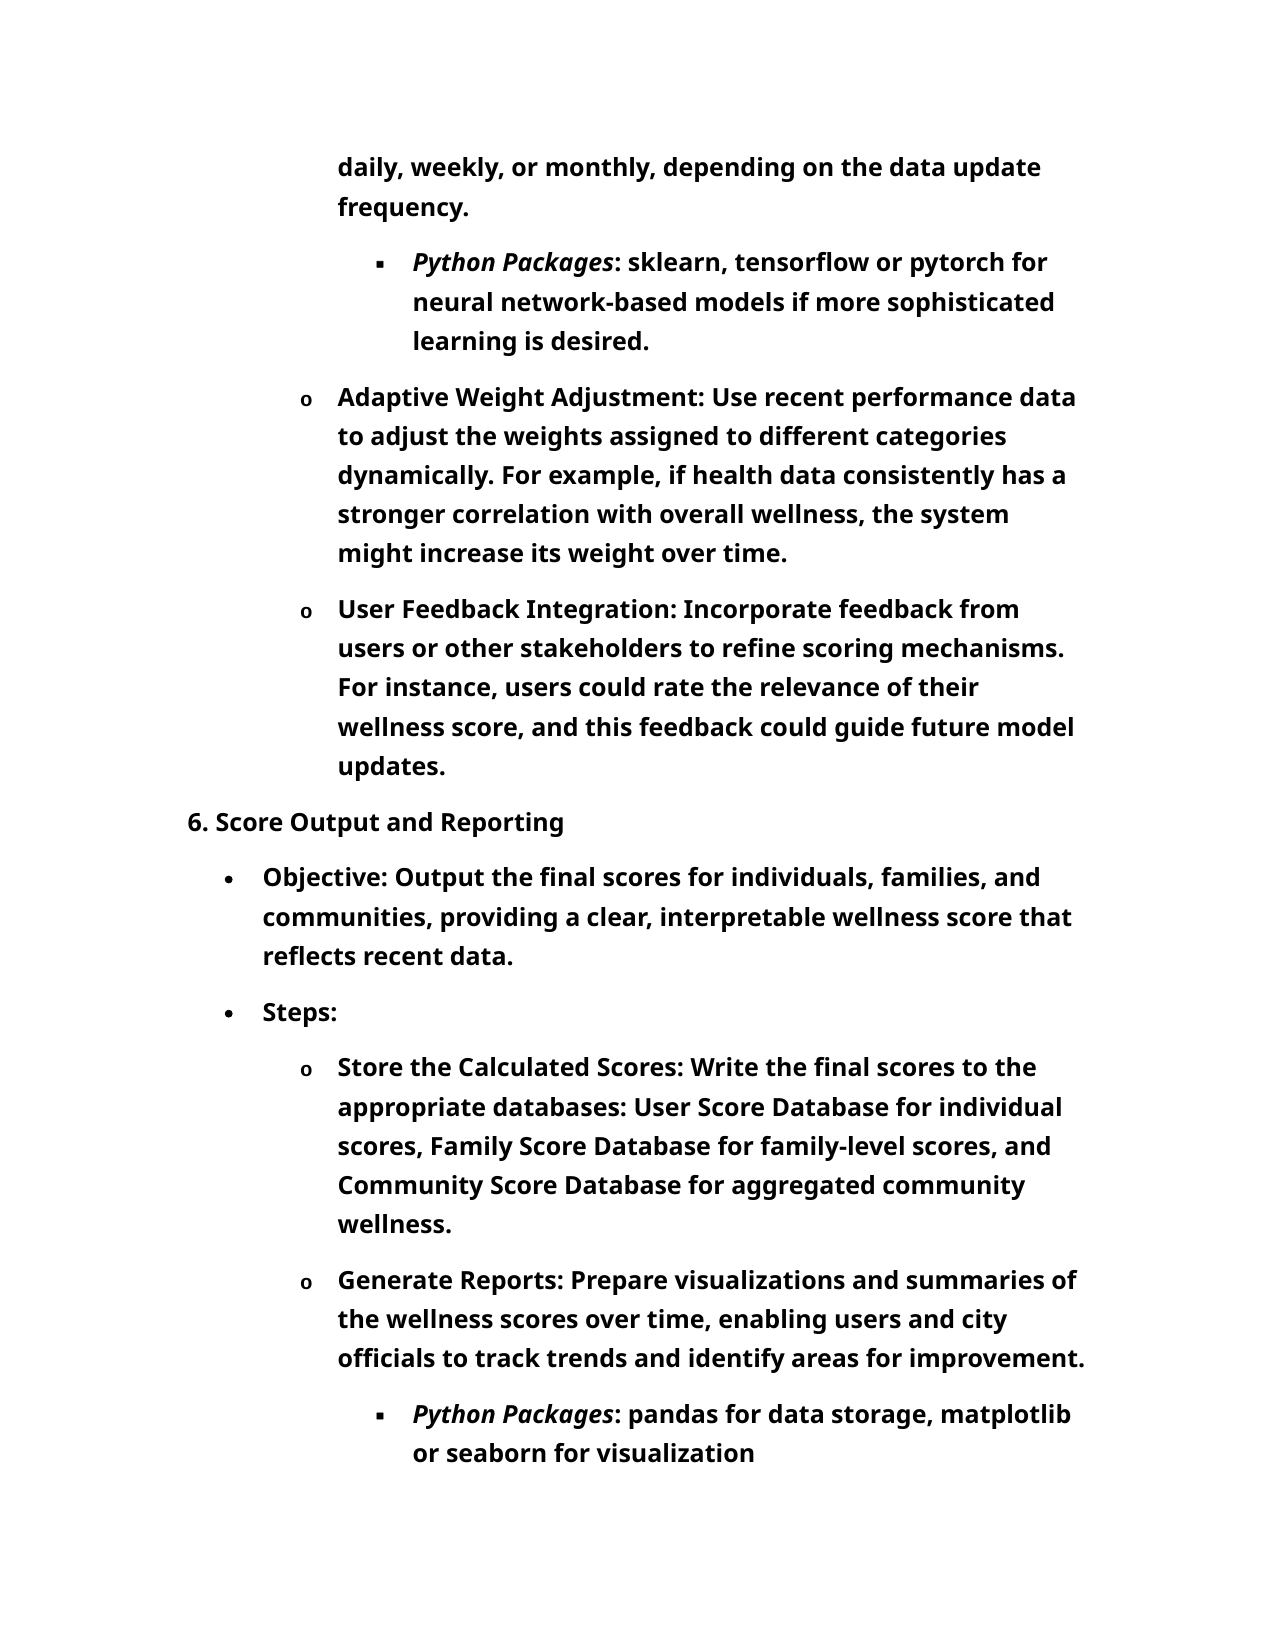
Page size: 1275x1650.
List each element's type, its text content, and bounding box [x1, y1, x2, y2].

list Store the Calculated Scores: Write the final scores to the appropriate databases: User Score Database for individual scores, Family Score Database for family-level scores, and Community Score Database for aggregated community wellness. [300, 1050, 1087, 1241]
list Python Packages: sklearn, tensorflow or pytorch for neural network-based models if more sophisticated learning is desired. [375, 245, 1087, 357]
list User Feedback Integration: Incorporate feedback from users or other stakeholders to refine scoring mechanisms. For instance, users could rate the relevance of their wellness score, and this feedback could guide future model updates. [300, 592, 1087, 782]
list Python Packages: pandas for data storage, matplotlib or seaborn for visualization [375, 1397, 1087, 1470]
text 6. Score Output and Reporting [187, 804, 1087, 838]
list Generate Reports: Prepare visualizations and summaries of the wellness scores over time, enabling users and city officials to track trends and identify areas for improvement. [300, 1262, 1087, 1375]
list Adaptive Weight Adjustment: Use recent performance data to adjust the weights assigned to different categories dynamically. For example, if health data consistently has a stronger correlation with overall wellness, the system might increase its weight over time. [300, 379, 1087, 570]
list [300, 150, 1087, 223]
list Objective: Output the final scores for individuals, families, and communities, providing a clear, interpretable wellness score that reflects recent data. [225, 860, 1087, 972]
list Steps: [225, 994, 1087, 1028]
